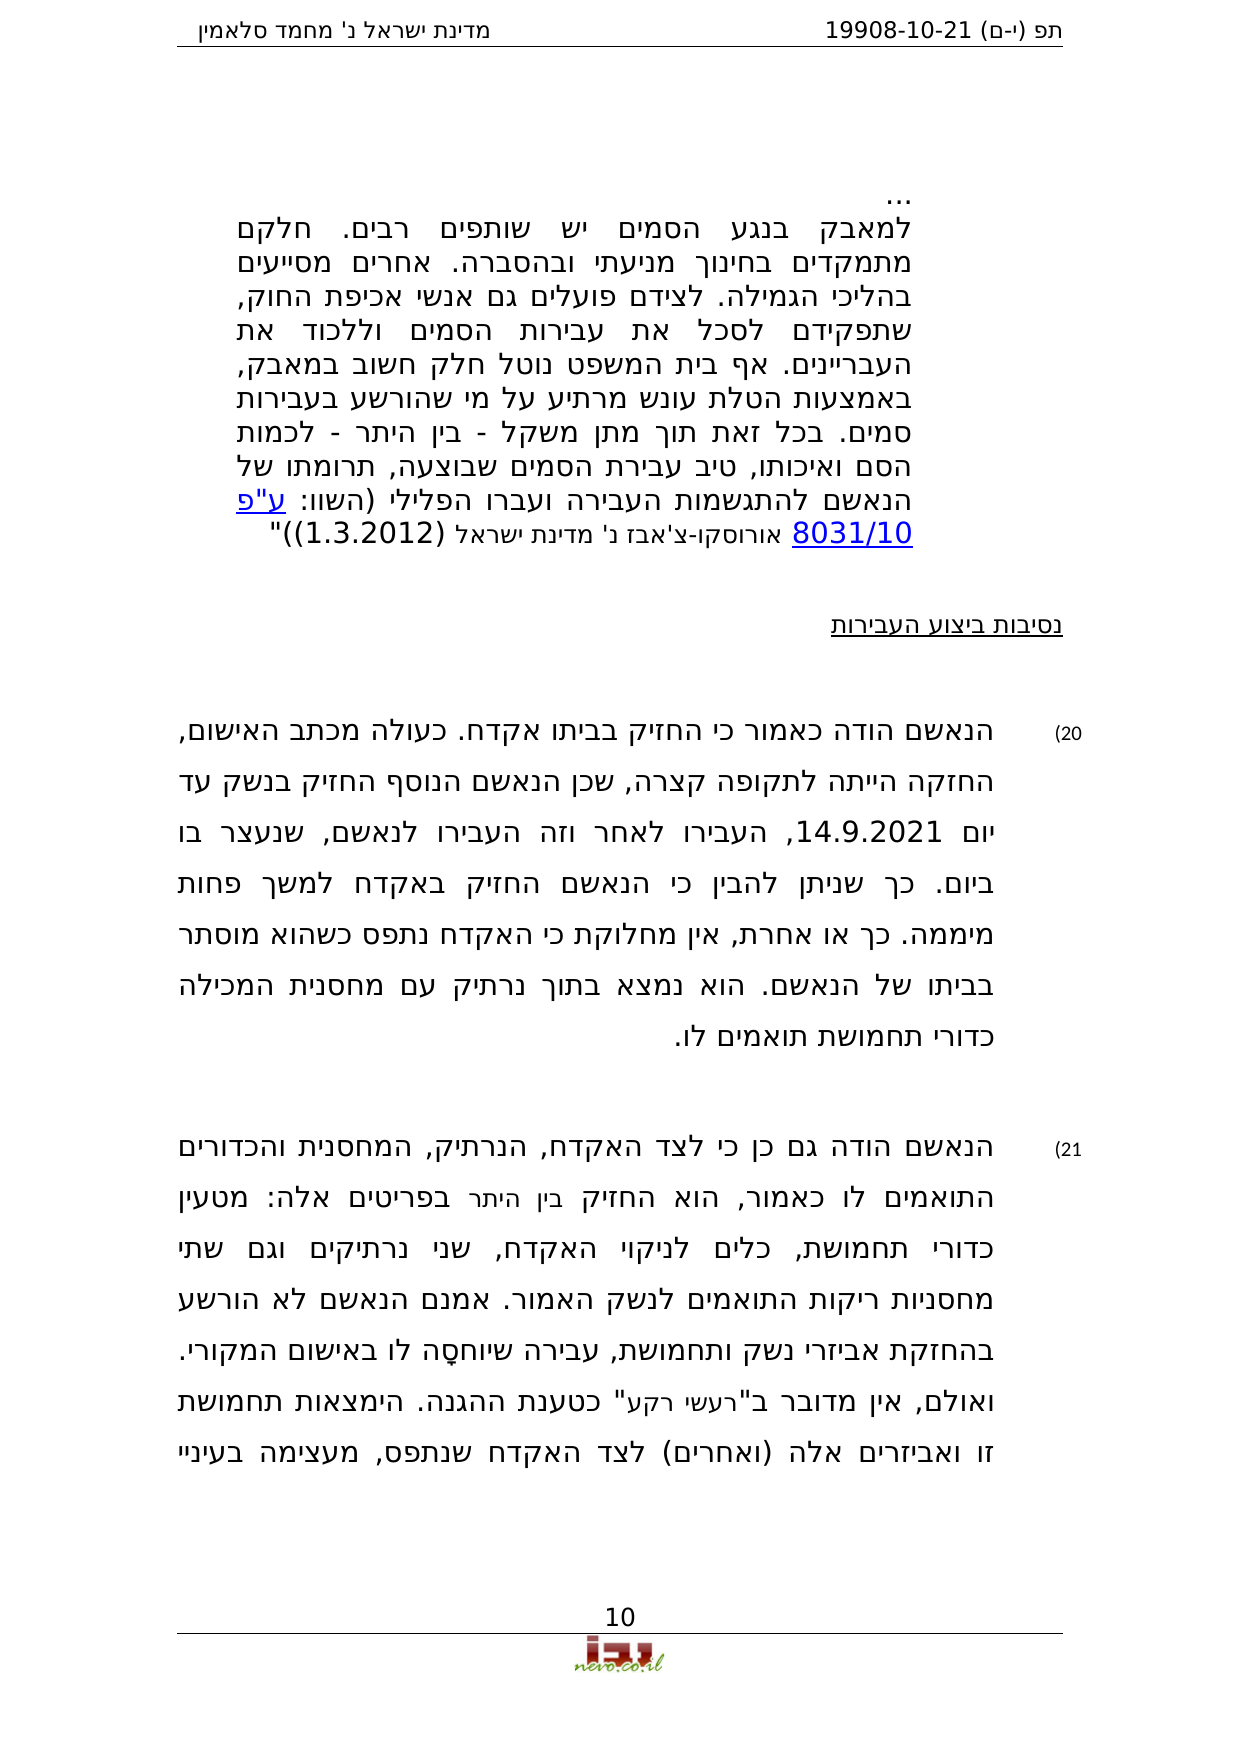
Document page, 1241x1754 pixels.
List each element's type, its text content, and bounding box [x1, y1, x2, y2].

list למאבק בנגע הסמים יש שותפים רבים. חלקם מתמקדים בחינוך מניעתי ובהסברה. אחרים מסייעים בהליכי הגמילה. לצידם פועלים גם אנשי אכיפת החוק, שתפקידם לסכל את עבירות הסמים וללכוד את העבריינים. אף בית המשפט נוטל חלק חשוב במאבק, באמצעות הטלת עונש מרתיע על מי שהורשע בעבירות סמים. בכל זאת תוך מתן משקל - בין היתר - לכמות הסם ואיכותו, טיב עבירת הסמים שבוצעה, תרומתו של הנאשם להתגשמות העבירה ועברו הפלילי (השוו: ע"פ 8031/10 אורוסקו-צ'אבז נ' מדינת ישראל (1.3.2012))" [236, 211, 913, 551]
picture [574, 1635, 666, 1673]
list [177, 1129, 1054, 1469]
list ... [236, 177, 913, 211]
list הנאשם הודה כאמור כי החזיק בביתו אקדח. כעולה מכתב האישום, החזקה הייתה לתקופה קצרה, שכן הנאשם הנוסף החזיק בנשק עד יום 14.9.2021, העבירו לאחר וזה העבירו לנאשם, שנעצר בו ביום. כך שניתן להבין כי הנאשם החזיק באקדח למשך פחות מיממה. כך או אחרת, אין מחלוקת כי האקדח נתפס כשהוא מוסתר בביתו של הנאשם. הוא נמצא בתוך נרתיק עם מחסנית המכילה כדורי תחמושת תואמים לו. [177, 713, 1054, 1053]
text נסיבות ביצוע העבירות [177, 610, 1063, 639]
